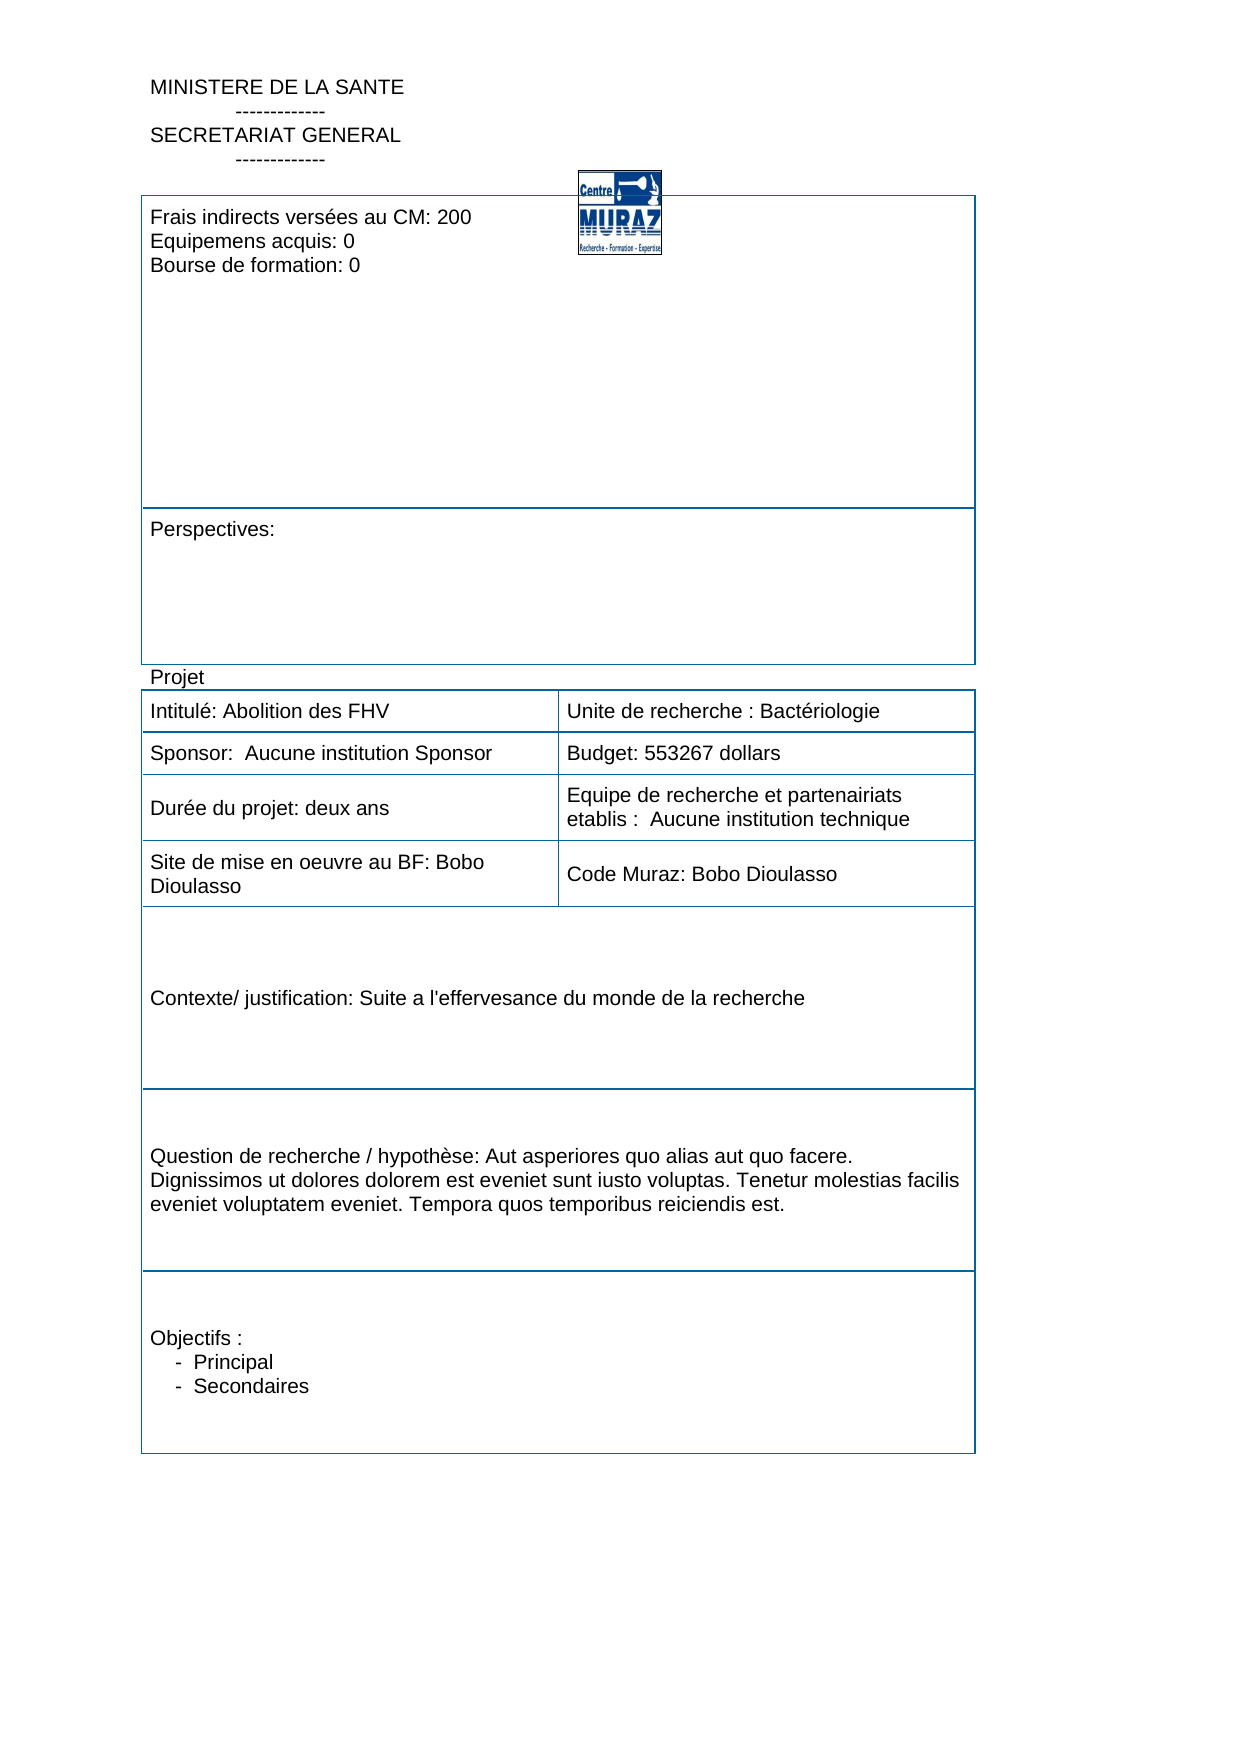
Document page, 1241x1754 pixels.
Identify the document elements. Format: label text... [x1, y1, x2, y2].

table_cell Frais indirects versées au CM: 200 Equipemens acquis: 0 Bourse de formation: 0 [142, 196, 974, 507]
text Projet [150, 665, 1090, 689]
table_cell Objectifs : - Principal - Secondaires [142, 1271, 974, 1453]
table_cell Site de mise en oeuvre au BF: Bobo Dioulasso [142, 841, 558, 906]
picture [579, 171, 661, 194]
table_cell Perspectives: [142, 508, 974, 663]
table_cell Sponsor: Aucune institution Sponsor [142, 732, 558, 773]
table_cell Code Muraz: Bobo Dioulasso [559, 841, 974, 906]
table_cell Durée du projet: deux ans [142, 775, 558, 839]
table_header Unite de recherche : Bactériologie [559, 691, 974, 731]
table_header Intitulé: Abolition des FHV [142, 691, 558, 731]
table_cell Question de recherche / hypothèse: Aut asperiores quo alias aut quo facere. Dignissimos ut dolores dolorem est eveniet sunt iusto voluptas. Tenetur molestias facilis eveniet voluptatem eveniet. Tempora quos temporibus reiciendis est. [142, 1089, 974, 1270]
table_cell Budget: 553267 dollars [559, 733, 974, 773]
table_cell Contexte/ justification: Suite a l'effervesance du monde de la recherche [142, 907, 974, 1088]
table_cell Equipe de recherche et partenairiats etablis : Aucune institution technique [559, 775, 974, 839]
